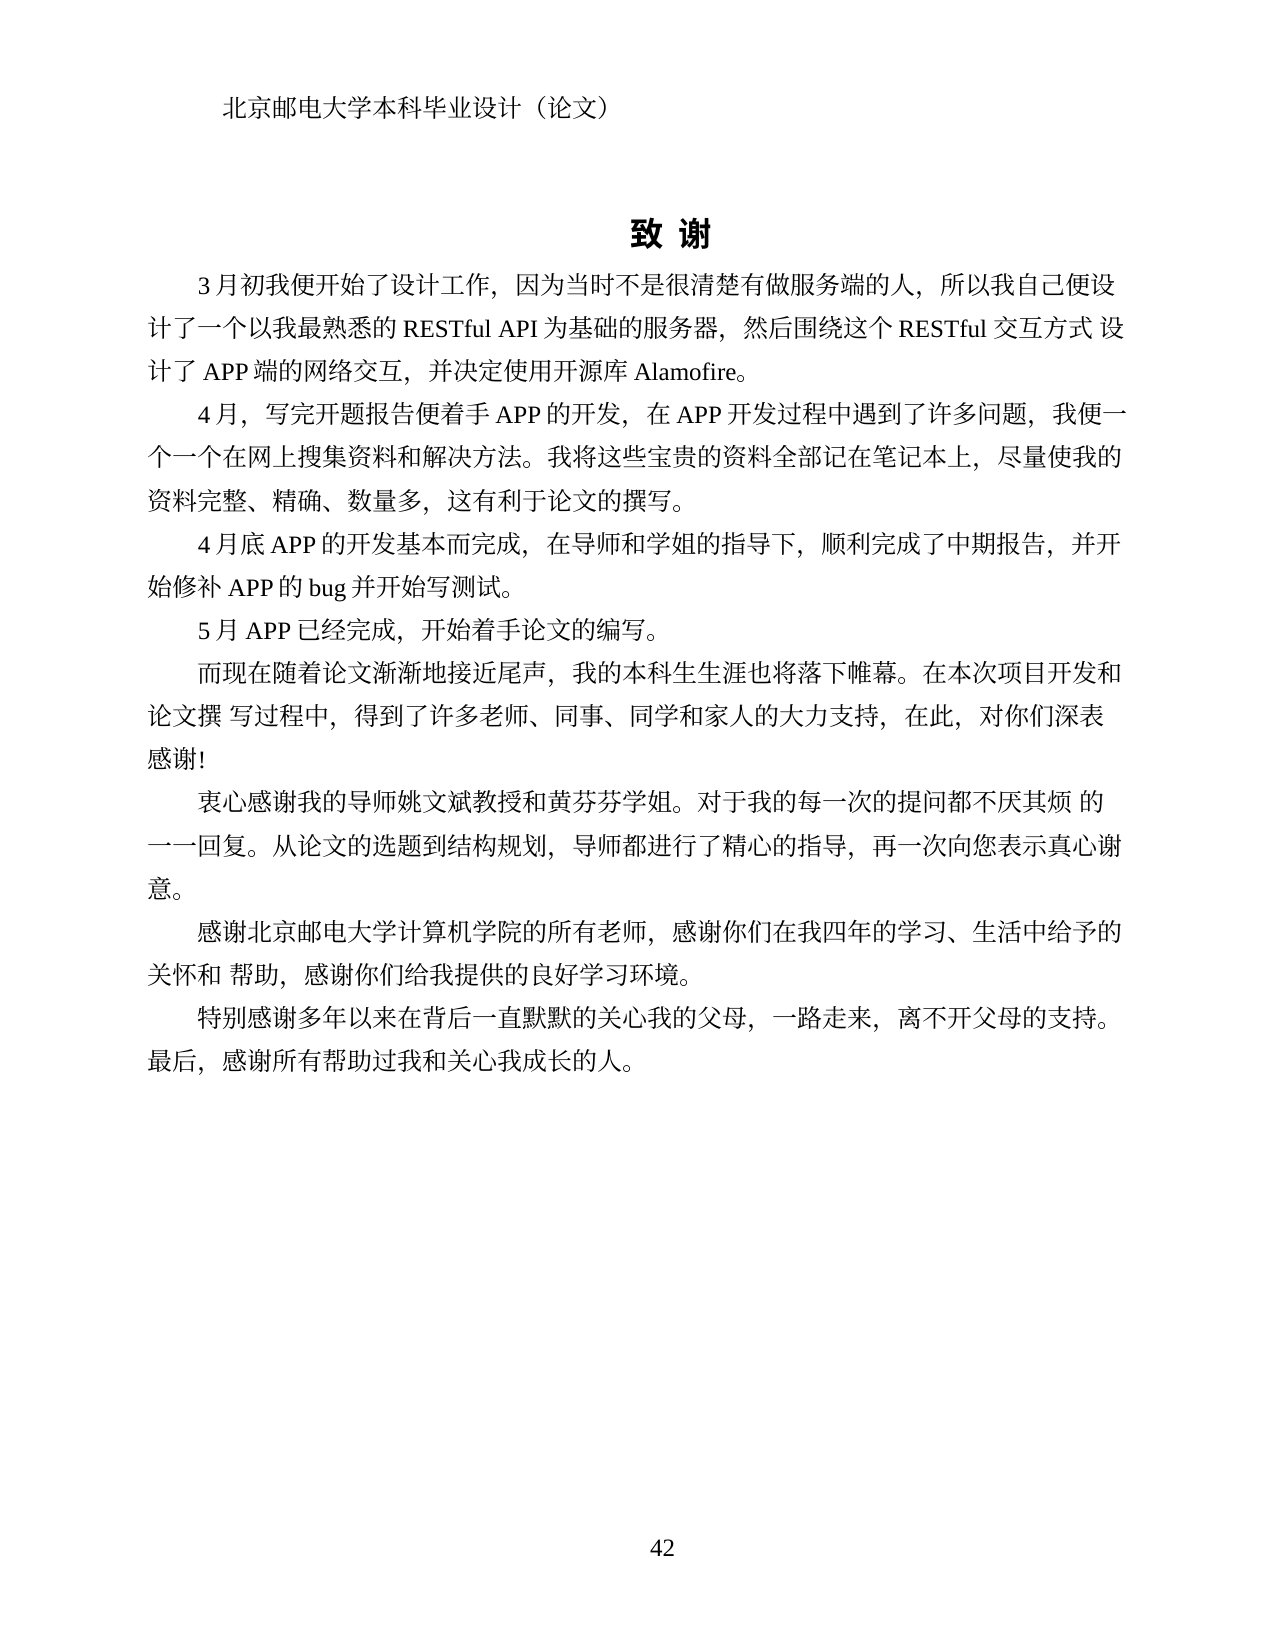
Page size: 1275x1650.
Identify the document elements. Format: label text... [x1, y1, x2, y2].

text 4月，写完开题报告便着手APP的开发，在APP开发过程中遇到了许多问题，我便一个一个在网上搜集资料和解决方法。我将这些宝贵的资料全部记在笔记本上，尽量使我的资料完整、精确、数量多，这有利于论文的撰写。 [148, 395, 1127, 517]
text 致 谢 [148, 208, 1127, 256]
text 衷心感谢我的导师姚文斌教授和黄芬芬学姐。对于我的每一次的提问都不厌其烦 的一一回复。从论文的选题到结构规划，导师都进行了精心的指导，再一次向您表示真心谢意。 [148, 783, 1127, 905]
text 4月底APP的开发基本而完成，在导师和学姐的指导下，顺利完成了中期报告，并开始修补APP的bug并开始写测试。 [148, 524, 1127, 603]
text 5月APP已经完成，开始着手论文的编写。 [148, 611, 1127, 646]
text 而现在随着论文渐渐地接近尾声，我的本科生生涯也将落下帷幕。在本次项目开发和论文撰 写过程中，得到了许多老师、同事、同学和家人的大力支持，在此，对你们深表感谢! [148, 654, 1127, 776]
text 感谢北京邮电大学计算机学院的所有老师，感谢你们在我四年的学习、生活中给予的关怀和 帮助，感谢你们给我提供的良好学习环境。 [148, 912, 1127, 991]
text 特别感谢多年以来在背后一直默默的关心我的父母，一路走来，离不开父母的支持。 最后，感谢所有帮助过我和关心我成长的人。 [148, 999, 1127, 1078]
text 3月初我便开始了设计工作，因为当时不是很清楚有做服务端的人，所以我自己便设计了一个以我最熟悉的RESTful API为基础的服务器，然后围绕这个RESTful 交互方式 设计了APP端的网络交互，并决定使用开源库Alamofire。 [148, 266, 1127, 388]
